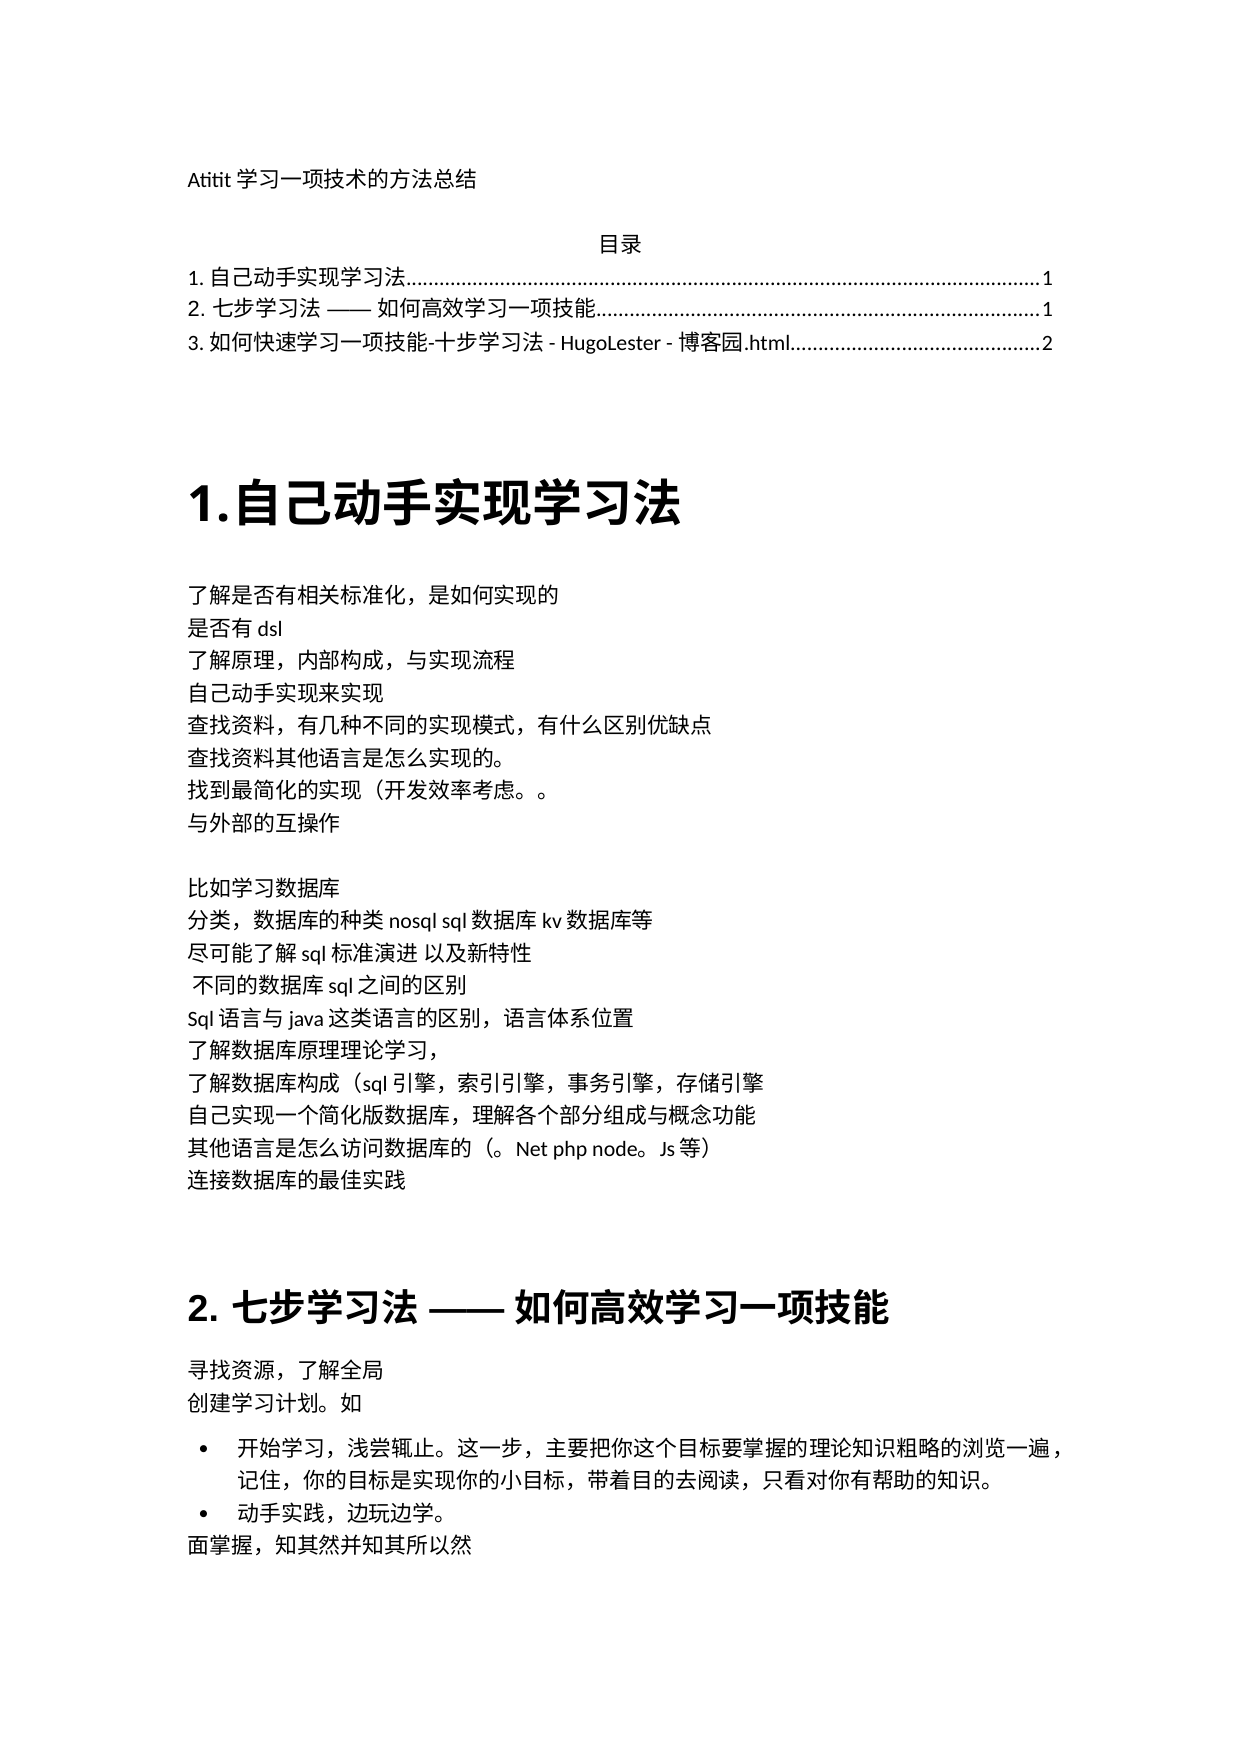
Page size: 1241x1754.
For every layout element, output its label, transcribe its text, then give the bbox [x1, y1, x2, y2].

text 面掌握，知其然并知其所以然 [187, 1530, 1053, 1562]
text 连接数据库的最佳实践 [187, 1163, 1053, 1195]
text 自己实现一个简化版数据库，理解各个部分组成与概念功能 [187, 1098, 1053, 1130]
text 创建学习计划。如 [187, 1387, 1053, 1420]
text 自己动手实现来实现 [187, 675, 1053, 708]
text 其他语言是怎么访问数据库的（。Net php node。Js等） [187, 1130, 1053, 1163]
text 比如学习数据库 [187, 870, 1053, 903]
text Sql语言与java这类语言的区别，语言体系位置 [187, 1000, 1053, 1033]
text 了解数据库构成（sql引擎，索引引擎，事务引擎，存储引擎 [187, 1065, 1053, 1098]
text 查找资料其他语言是怎么实现的。 [187, 740, 1053, 773]
subtitle 七步学习法 —— 如何高效学习一项技能 [187, 1275, 1053, 1340]
text 了解是否有相关标准化，是如何实现的 [187, 578, 1053, 610]
text 了解数据库原理理论学习， [187, 1033, 1053, 1065]
text 与外部的互操作 [187, 805, 1053, 838]
subtitle 自己动手实现学习法 [187, 451, 1053, 549]
list 动手实践，边玩边学。 [200, 1497, 1053, 1530]
text 找到最简化的实现（开发效率考虑。。 [187, 773, 1053, 805]
text 查找资料，有几种不同的实现模式，有什么区别优缺点 [187, 708, 1053, 740]
text 是否有dsl [187, 610, 1053, 643]
text 了解原理，内部构成，与实现流程 [187, 643, 1053, 675]
text Atitit 学习一项技术的方法总结 [187, 162, 1053, 194]
text 寻找资源，了解全局 [187, 1355, 1053, 1387]
text 分类，数据库的种类nosql sql数据库 kv数据库等 [187, 903, 1053, 935]
text 尽可能了解sql标准演进 以及新特性 [187, 935, 1053, 968]
text 不同的数据库sql之间的区别 [187, 968, 1053, 1000]
list 开始学习，浅尝辄止。这一步，主要把你这个目标要掌握的理论知识粗略的浏览一遍，记住，你的目标是实现你的小目标，带着目的去阅读，只看对你有帮助的知识。 [200, 1432, 1053, 1497]
